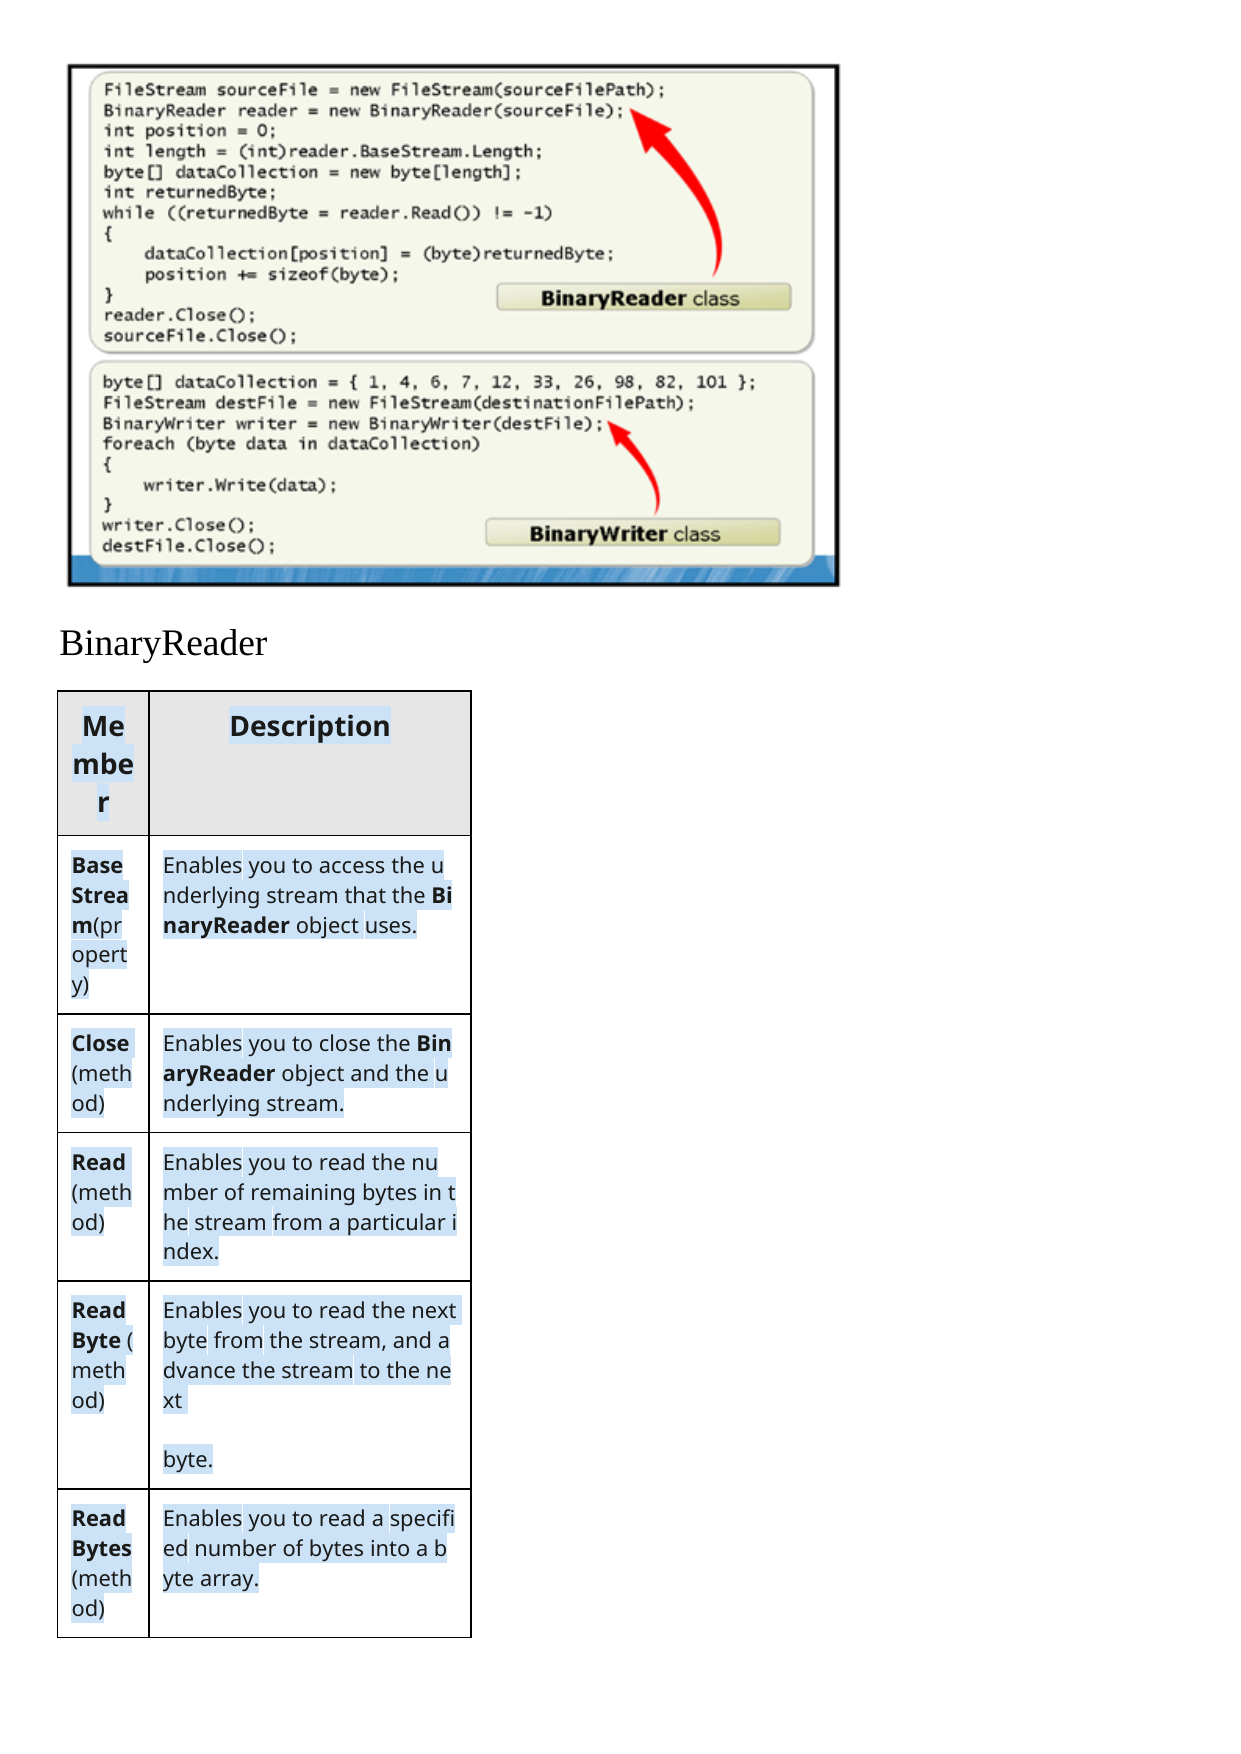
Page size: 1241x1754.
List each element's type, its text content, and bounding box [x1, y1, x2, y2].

table_cell BaseStream(property) [58, 836, 148, 1013]
picture [59, 59, 844, 595]
text BinaryReader [59, 620, 1181, 663]
table_header Member [58, 692, 148, 835]
table_cell Read (method) [58, 1133, 148, 1280]
table_cell Enables you to read the next byte from the stream, and advance the stream to the next byte. [150, 1282, 470, 1488]
table_cell Enables you to close the BinaryReader object and the underlying stream. [150, 1015, 470, 1132]
table_cell Enables you to read the number of remaining bytes in the stream from a particular index. [150, 1133, 470, 1280]
table_cell Enables you to access the underlying stream that the BinaryReader object uses. [150, 836, 470, 1013]
table_cell Enables you to read a specified number of bytes into a byte array. [150, 1490, 470, 1636]
table_cell ReadBytes(method) [58, 1490, 148, 1636]
table_header Description [150, 692, 470, 835]
table_cell ReadByte (method) [58, 1282, 148, 1488]
table_cell Close (method) [58, 1015, 148, 1132]
